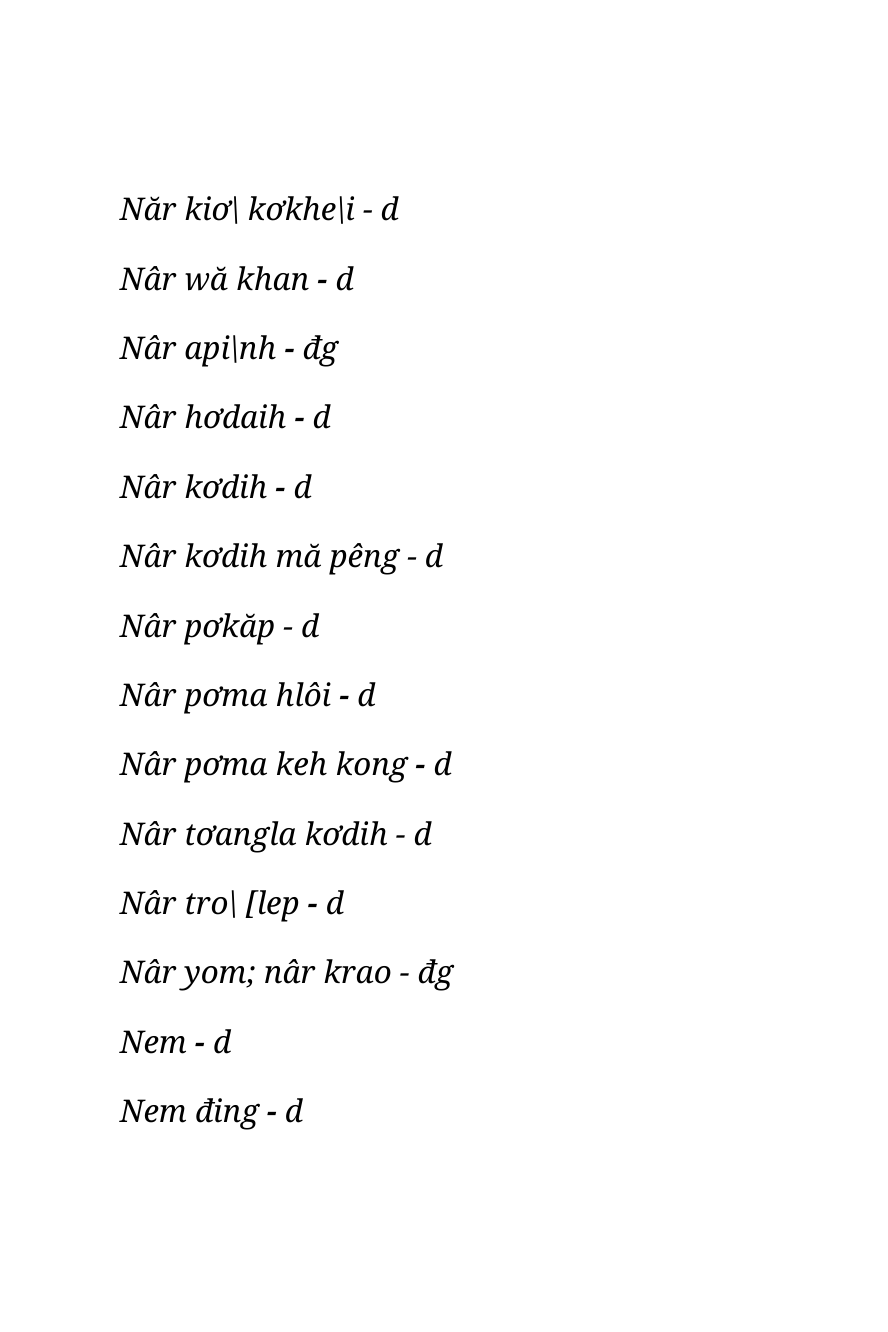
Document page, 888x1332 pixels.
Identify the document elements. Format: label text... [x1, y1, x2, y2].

text Nâr kơdih - d [119, 465, 479, 507]
text Nem - d [119, 1020, 479, 1062]
text Nâr kơdih mă pêng - d [119, 534, 479, 577]
text Nâr tơangla kơdih - d [119, 812, 479, 854]
text Năr kiơ\ kơkhe\i - d [119, 187, 479, 230]
text Nâr yom; nâr krao - đg [119, 951, 479, 993]
text Nâr tro\ [lep - d [119, 881, 479, 924]
text Nâr pơma keh kong - d [119, 742, 479, 785]
text Nem đing - d [119, 1089, 479, 1132]
text Nâr pơma hlôi - d [119, 673, 479, 716]
text Nâr wă khan - d [119, 257, 479, 299]
text Nâr pơkăp - d [119, 604, 479, 646]
text Nâr api\nh - đg [119, 326, 479, 369]
text Nâr hơdaih - d [119, 396, 479, 438]
